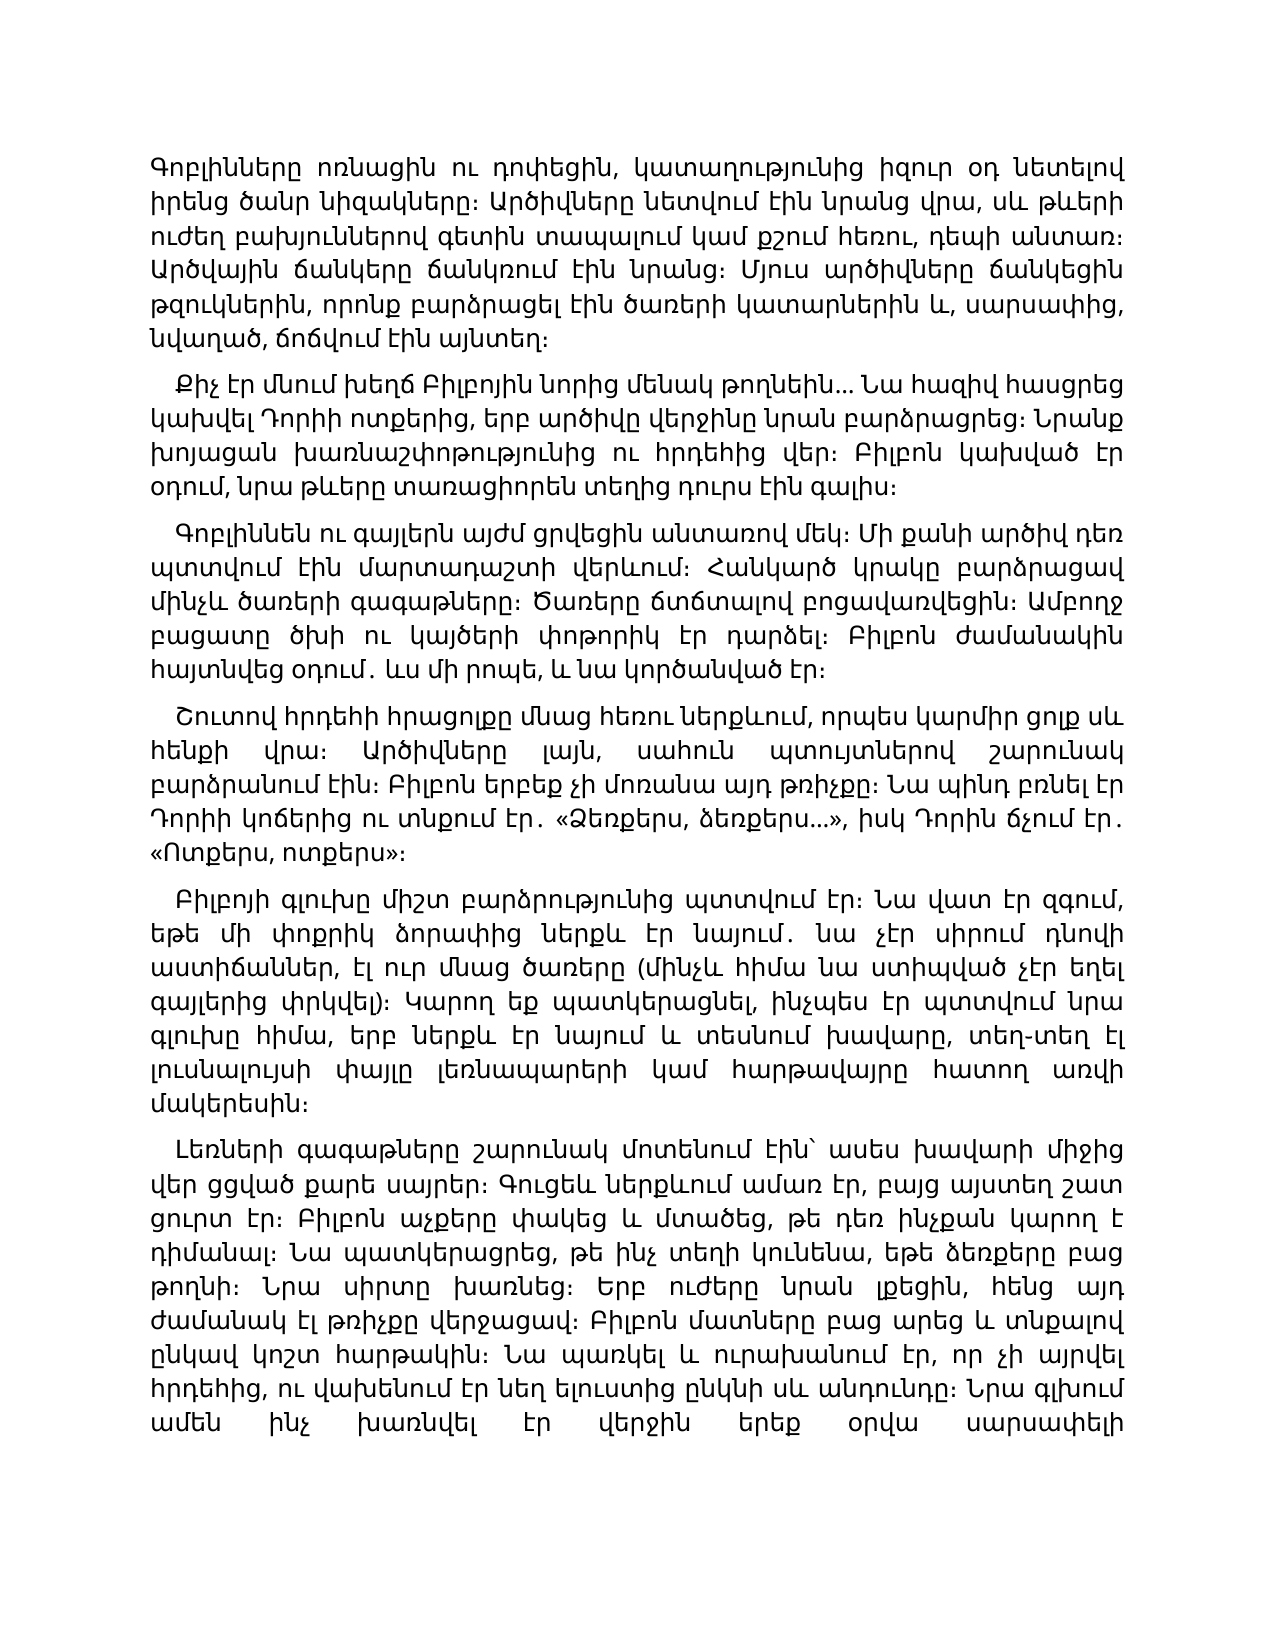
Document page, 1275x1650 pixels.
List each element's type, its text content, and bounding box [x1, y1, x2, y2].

text Գոբլիննեն ու գայլերն այժմ ցրվեցին անտառով մեկ։ Մի քանի արծիվ դեռ պտտվում էին մարտադաշտի վերևում։ Հանկարծ կրակը բարձրացավ մինչև ծառերի գագաթները։ Ծառերը ճտճտալով բոցավառվեցին։ Ամբողջ բացատը ծխի ու կայծերի փոթորիկ էր դարձել։ Բիլբոն ժամանակին հայտնվեց օդում․ ևս մի րոպե, և նա կործանված էր։ [150, 516, 1125, 686]
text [150, 150, 1125, 354]
text Բիլբոյի գլուխը միշտ բարձրությունից պտտվում էր։ Նա վատ էր զգում, եթե մի փոքրիկ ձորափից ներքև էր նայում․ նա չէր սիրում դնովի աստիճաններ, էլ ուր մնաց ծառերը (մինչև հիմա նա ստիպված չէր եղել գայլերից փրկվել)։ Կարող եք պատկերացնել, ինչպես էր պտտվում նրա գլուխը հիմա, երբ ներքև էր նայում և տեսնում խավարը, տեղ֊տեղ էլ լուսնալույսի փայլը լեռնապարերի կամ հարթավայրը հատող առվի մակերեսին։ [150, 881, 1125, 1120]
text Շուտով հրդեհի հրացոլքը մնաց հեռու ներքևում, որպես կարմիր ցոլք սև հենքի վրա։ Արծիվները լայն, սահուն պտույտներով շարունակ բարձրանում էին։ Բիլբոն երբեք չի մոռանա այդ թռիչքը։ Նա պինդ բռնել էր Դորիի կոճերից ու տնքում էր․ «Ձեռքերս, ձեռքերս…», իսկ Դորին ճչում էր․ «Ոտքերս, ոտքերս»։ [150, 698, 1125, 869]
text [150, 1132, 1125, 1439]
text Քիչ էր մնում խեղճ Բիլբոյին նորից մենակ թողնեին… Նա հազիվ հասցրեց կախվել Դորիի ոտքերից, երբ արծիվը վերջինը նրան բարձրացրեց։ Նրանք խոյացան խառնաշփոթությունից ու հրդեհից վեր։ Բիլբոն կախված էր օդում, նրա թևերը տառացիորեն տեղից դուրս էին գալիս։ [150, 367, 1125, 503]
